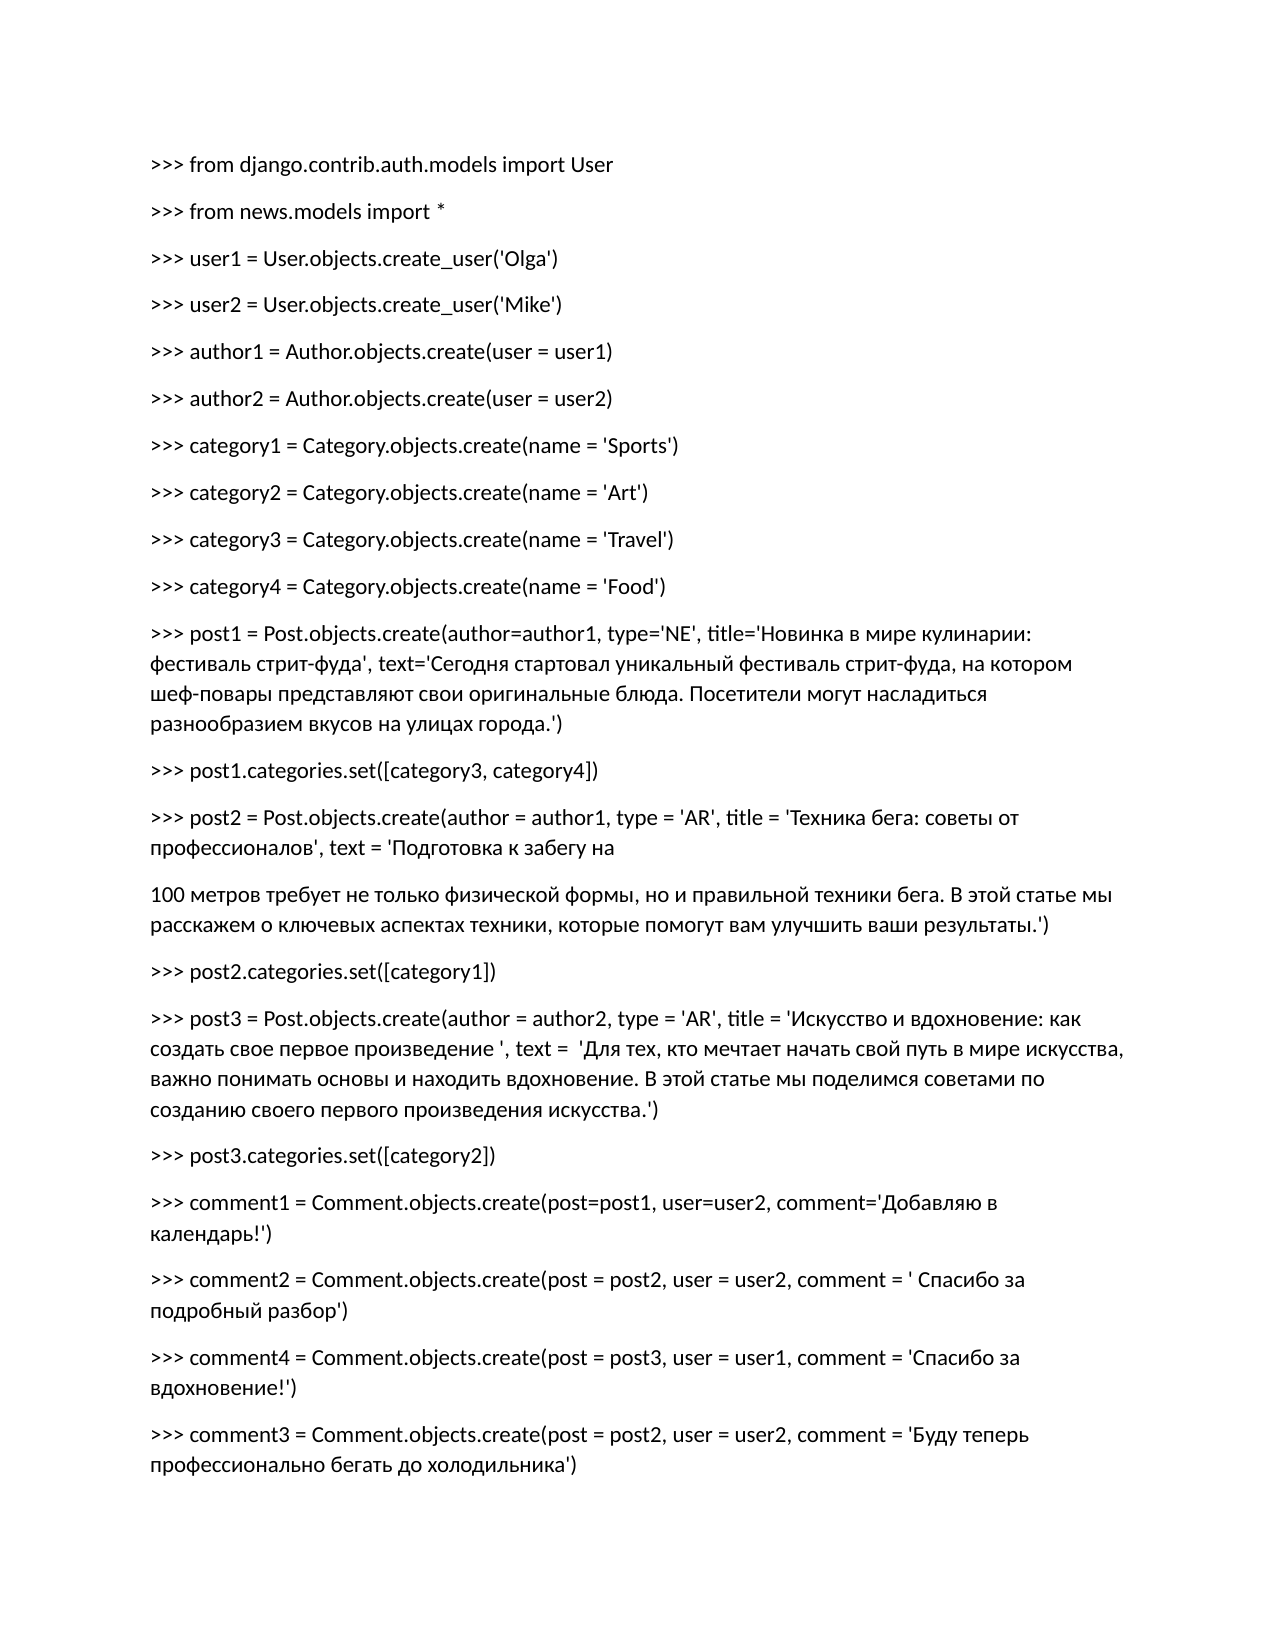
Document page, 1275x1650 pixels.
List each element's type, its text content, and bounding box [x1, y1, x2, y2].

text >>> comment1 = Comment.objects.create(post=post1, user=user2, comment='Добавляю в календарь!') [150, 1188, 1125, 1247]
text >>> category1 = Category.objects.create(name = 'Sports') [150, 431, 1125, 459]
text >>> comment2 = Comment.objects.create(post = post2, user = user2, comment = ' Спасибо за подробный разбор') [150, 1266, 1125, 1324]
text >>> from django.contrib.auth.models import User [150, 150, 1125, 178]
text >>> from news.models import * [150, 197, 1125, 225]
text >>> post1.categories.set([category3, category4]) [150, 756, 1125, 784]
text >>> comment4 = Comment.objects.create(post = post3, user = user1, comment = 'Спасибо за вдохновение!') [150, 1343, 1125, 1401]
text >>> post3.categories.set([category2]) [150, 1142, 1125, 1170]
text >>> category4 = Category.objects.create(name = 'Food') [150, 572, 1125, 600]
text >>> category3 = Category.objects.create(name = 'Travel') [150, 525, 1125, 553]
text >>> user2 = User.objects.create_user('Mike') [150, 291, 1125, 319]
text >>> comment3 = Comment.objects.create(post = post2, user = user2, comment = 'Буду теперь профессионально бегать до холодильника') [150, 1420, 1125, 1478]
text >>> post1 = Post.objects.create(author=author1, type='NE', title='Новинка в мире кулинарии: фестиваль стрит-фуда', text='Сегодня стартовал уникальный фестиваль стрит-фуда, на котором шеф-повары представляют свои оригинальные блюда. Посетители могут насладиться разнообразием вкусов на улицах города.') [150, 619, 1125, 737]
text >>> post3 = Post.objects.create(author = author2, type = 'AR', title = 'Искусство и вдохновение: как создать свое первое произведение ', text = 'Для тех, кто мечтает начать свой путь в мире искусства, важно понимать основы и находить вдохновение. В этой статье мы поделимся советами по созданию своего первого произведения искусства.') [150, 1004, 1125, 1123]
text 100 метров требует не только физической формы, но и правильной техники бега. В этой статье мы расскажем о ключевых аспектах техники, которые помогут вам улучшить ваши результаты.') [150, 880, 1125, 938]
text >>> post2 = Post.objects.create(author = author1, type = 'AR', title = 'Техника бега: советы от профессионалов', text = 'Подготовка к забегу на [150, 803, 1125, 861]
text >>> author1 = Author.objects.create(user = user1) [150, 337, 1125, 366]
text >>> user1 = User.objects.create_user('Olga') [150, 244, 1125, 272]
text >>> post2.categories.set([category1]) [150, 957, 1125, 985]
text >>> author2 = Author.objects.create(user = user2) [150, 384, 1125, 412]
text >>> category2 = Category.objects.create(name = 'Art') [150, 478, 1125, 506]
